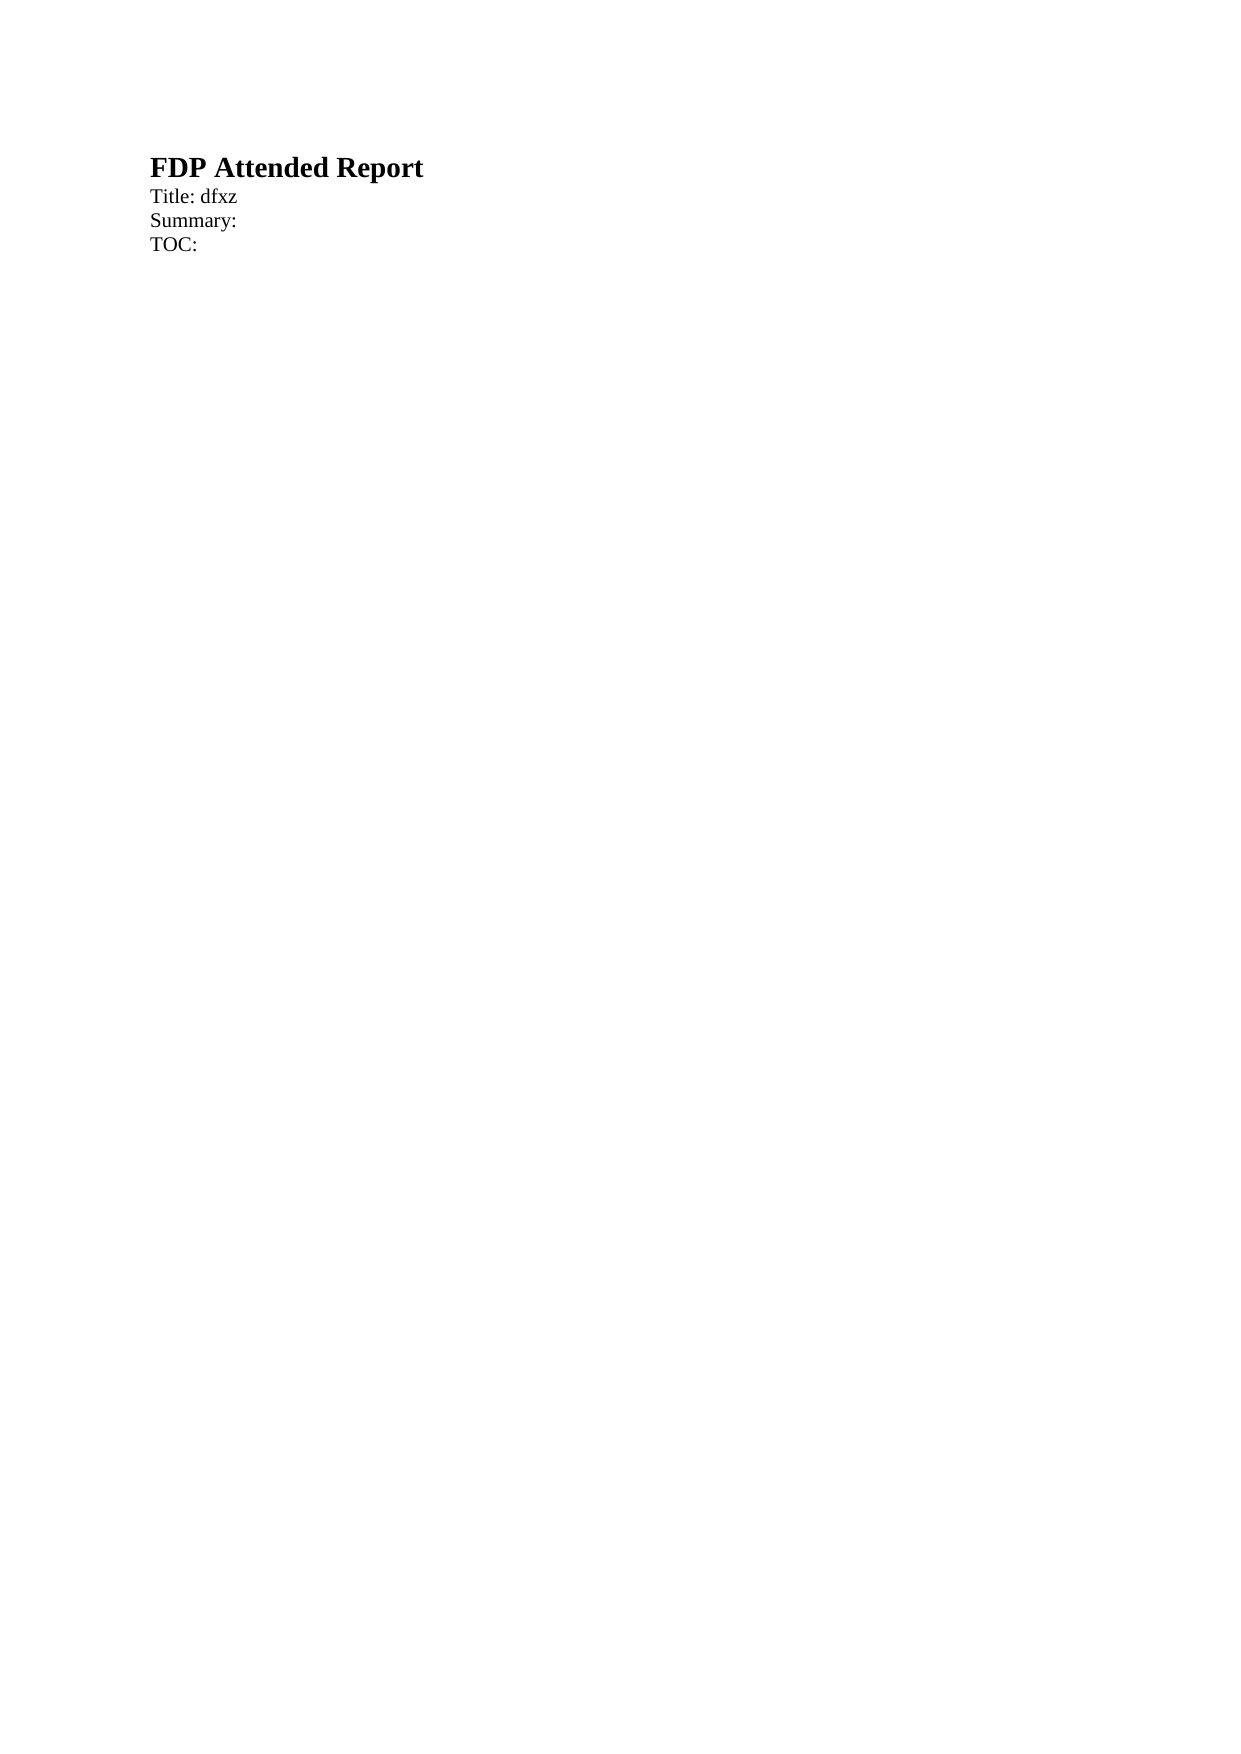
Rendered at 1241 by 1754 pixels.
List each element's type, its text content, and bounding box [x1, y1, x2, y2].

text Title: dfxz [150, 183, 1090, 208]
text Summary: [150, 208, 1090, 232]
text FDP Attended Report [150, 150, 1090, 183]
text TOC: [150, 232, 1090, 256]
